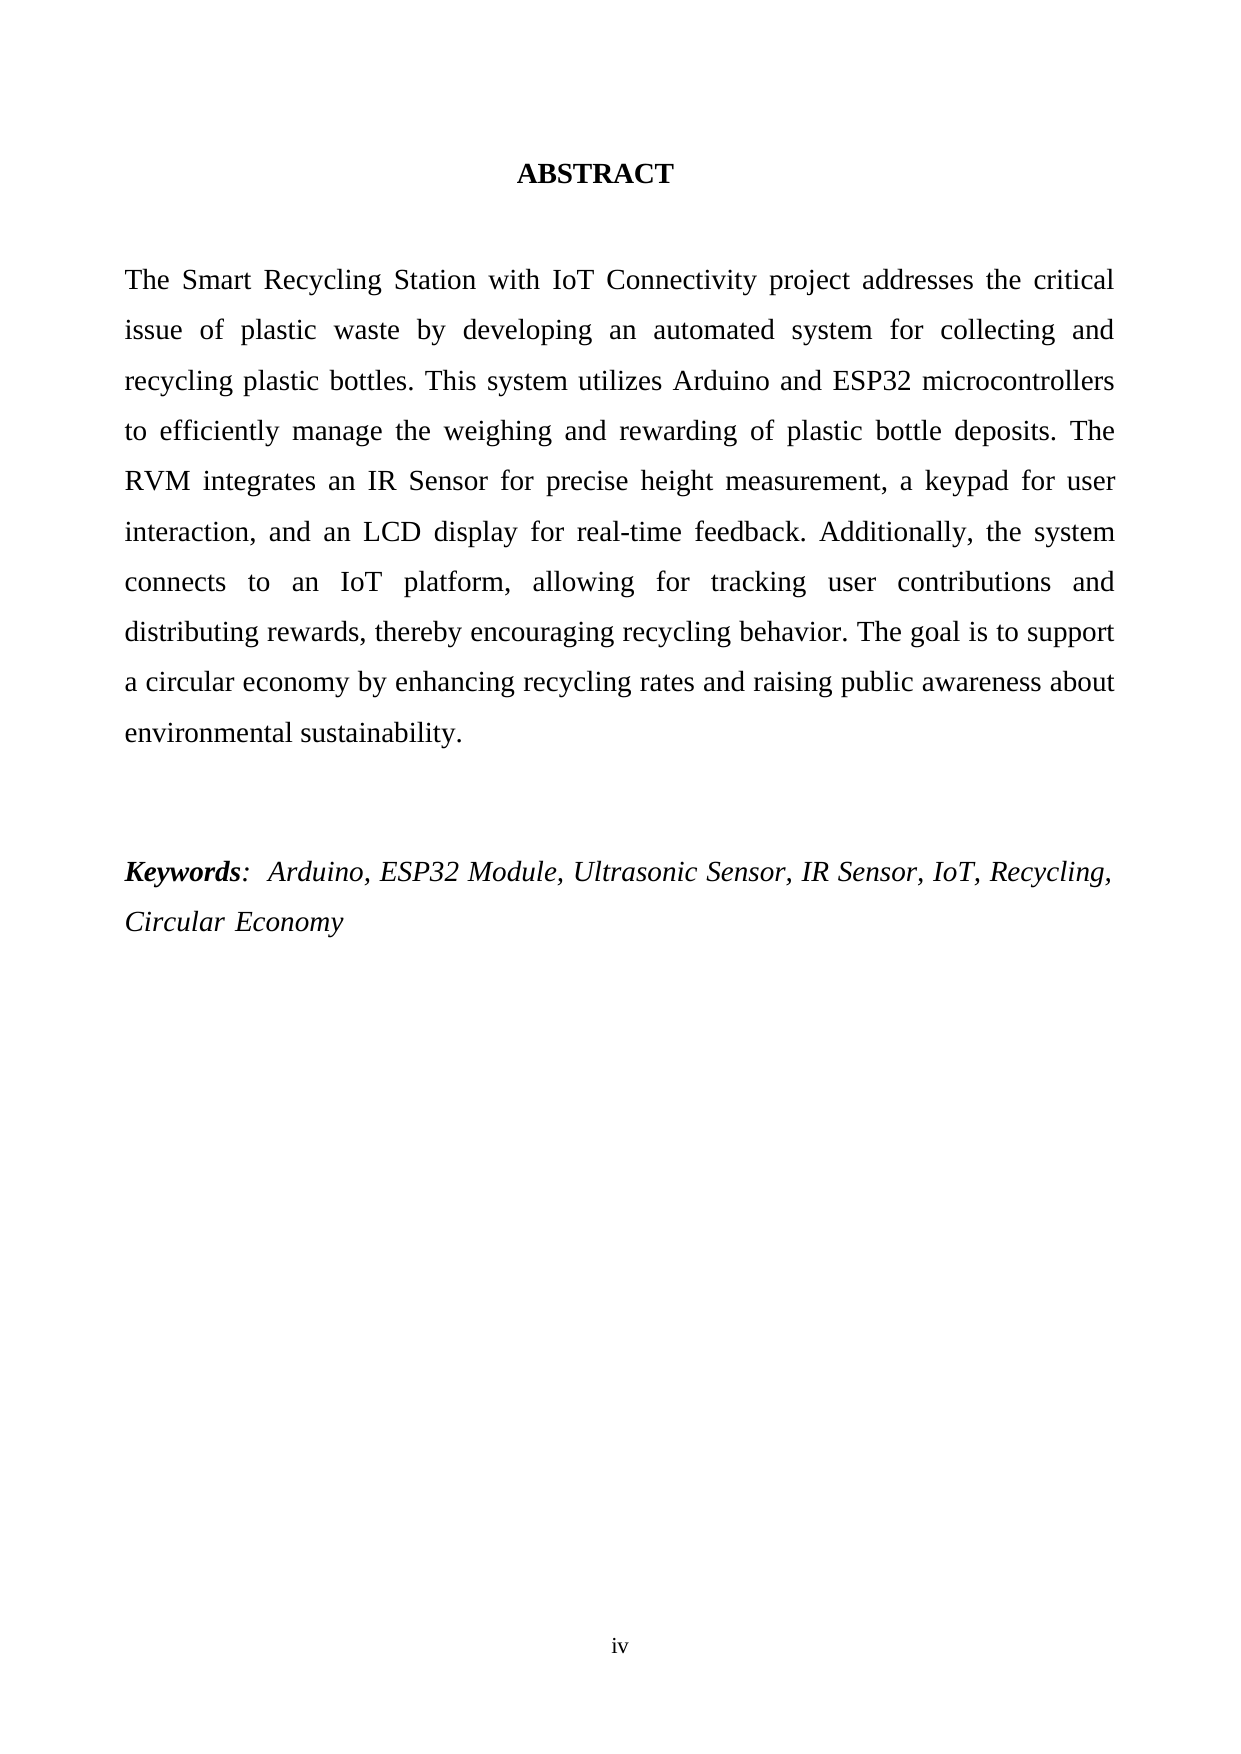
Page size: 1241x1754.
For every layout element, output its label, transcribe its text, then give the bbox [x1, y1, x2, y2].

text Keywords: Arduino, ESP32 Module, Ultrasonic Sensor, IR Sensor, IoT, Recycling, Circular Economy [124, 854, 1116, 938]
text The Smart Recycling Station with IoT Connectivity project addresses the critical issue of plastic waste by developing an automated system for collecting and recycling plastic bottles. This system utilizes Arduino and ESP32 microcontrollers to efficiently manage the weighing and rewarding of plastic bottle deposits. The RVM integrates an IR Sensor for precise height measurement, a keypad for user interaction, and an LCD display for real-time feedback. Additionally, the system connects to an IoT platform, allowing for tracking user contributions and distributing rewards, thereby encouraging recycling behavior. The goal is to support a circular economy by enhancing recycling rates and raising public awareness about environmental sustainability. [124, 262, 1116, 748]
subtitle ABSTRACT [197, 156, 993, 190]
